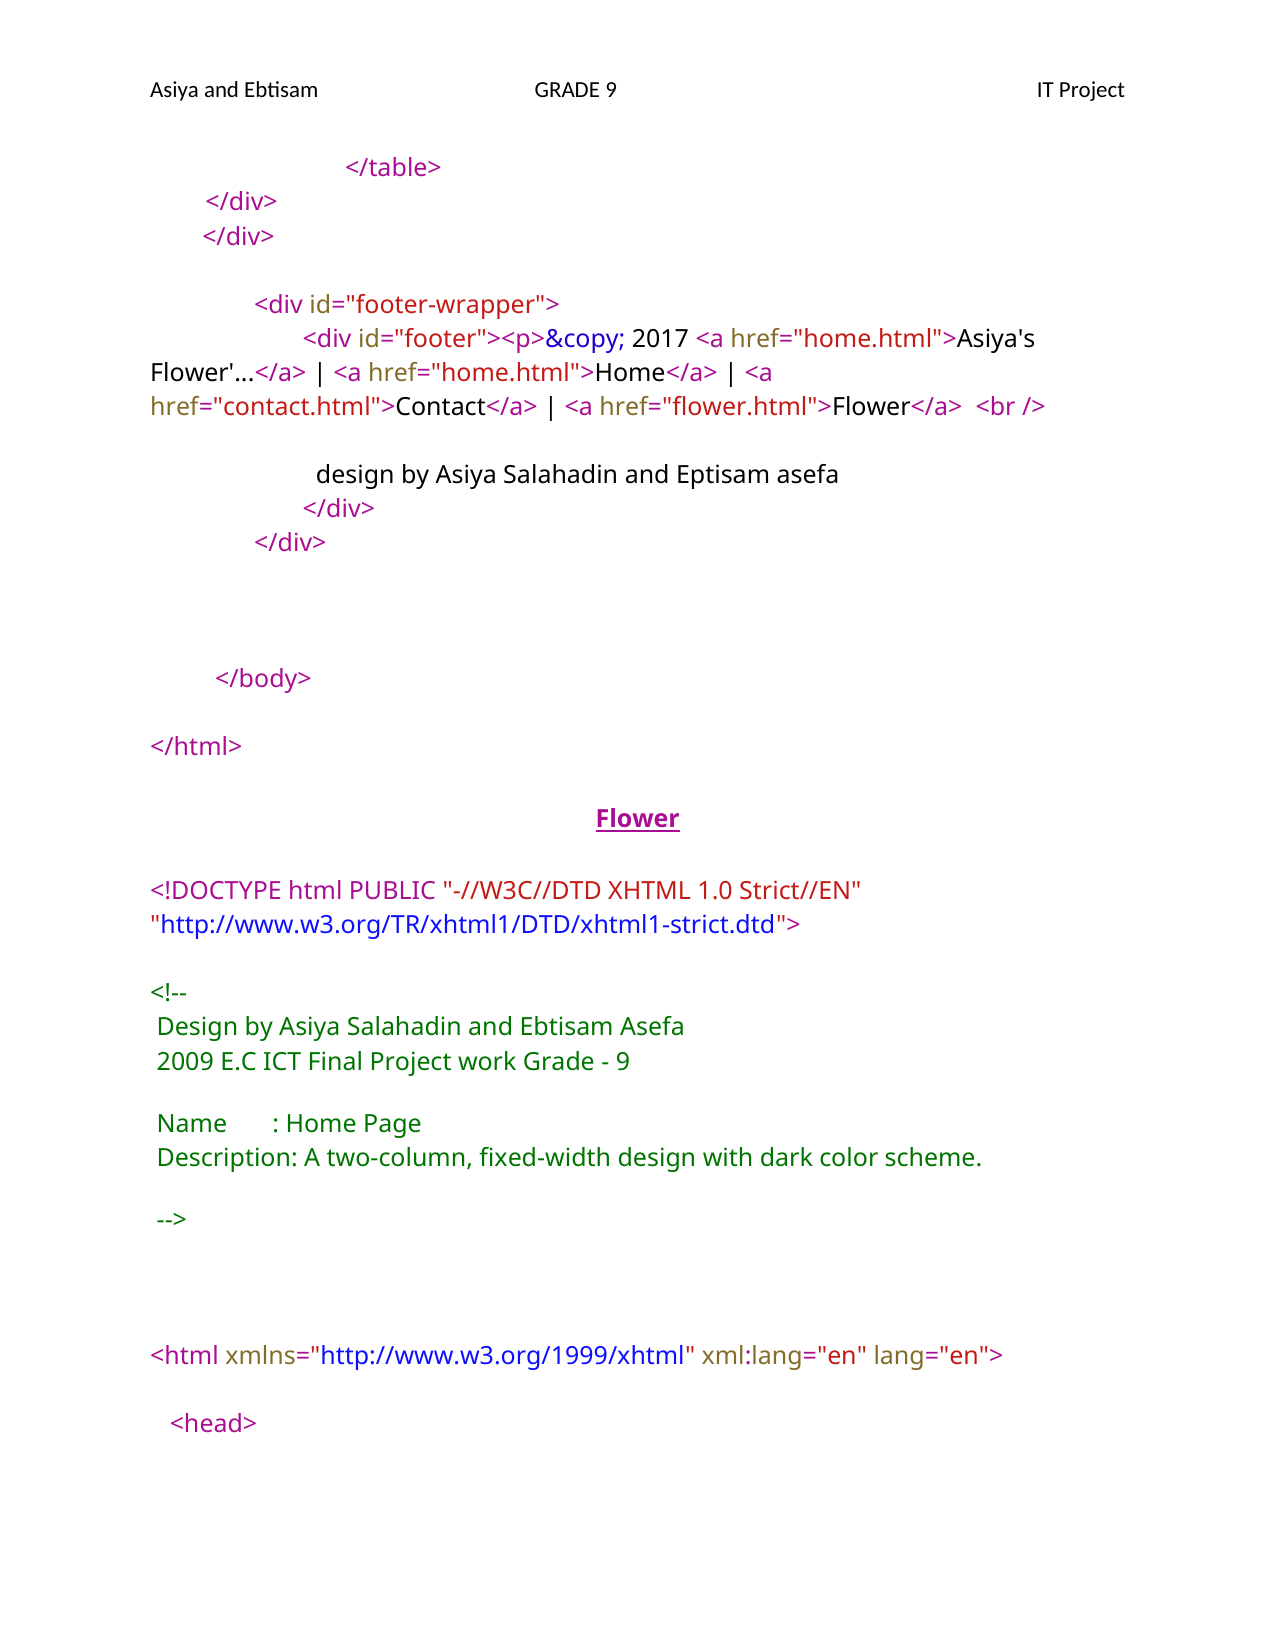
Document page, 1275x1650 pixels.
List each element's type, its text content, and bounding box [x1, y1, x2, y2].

text Description: A two-column, fixed-width design with dark color scheme. [150, 1139, 1125, 1173]
text </table> [150, 150, 1125, 184]
text Name : Home Page [150, 1105, 1125, 1139]
text <div id="footer-wrapper"> [150, 286, 1125, 320]
text --> [150, 1201, 1125, 1235]
text <div id="footer"><p>&copy; 2017 <a href="home.html">Asiya's Flower'...</a> | <a href="home.html">Home</a> | <a href="contact.html">Contact</a> | <a href="flower.html">Flower</a> <br /> [150, 320, 1125, 422]
text </div> [150, 491, 1125, 525]
text design by Asiya Salahadin and Eptisam asefa [150, 457, 1125, 491]
text <head> [150, 1406, 1125, 1440]
text </div> [150, 525, 1125, 559]
text Flower [150, 801, 1125, 835]
text </div> [150, 184, 1125, 218]
text <html xmlns="http://www.w3.org/1999/xhtml" xml:lang="en" lang="en"> [150, 1338, 1125, 1372]
text </div> [150, 218, 1125, 252]
text </body> [150, 661, 1125, 695]
text Design by Asiya Salahadin and Ebtisam Asefa [150, 1009, 1125, 1043]
text </html> [150, 729, 1125, 763]
text 2009 E.C ICT Final Project work Grade - 9 [150, 1043, 1125, 1077]
text <!-- [150, 975, 1125, 1009]
text <!DOCTYPE html PUBLIC "-//W3C//DTD XHTML 1.0 Strict//EN" "http://www.w3.org/TR/xhtml1/DTD/xhtml1-strict.dtd"> [150, 873, 1125, 941]
